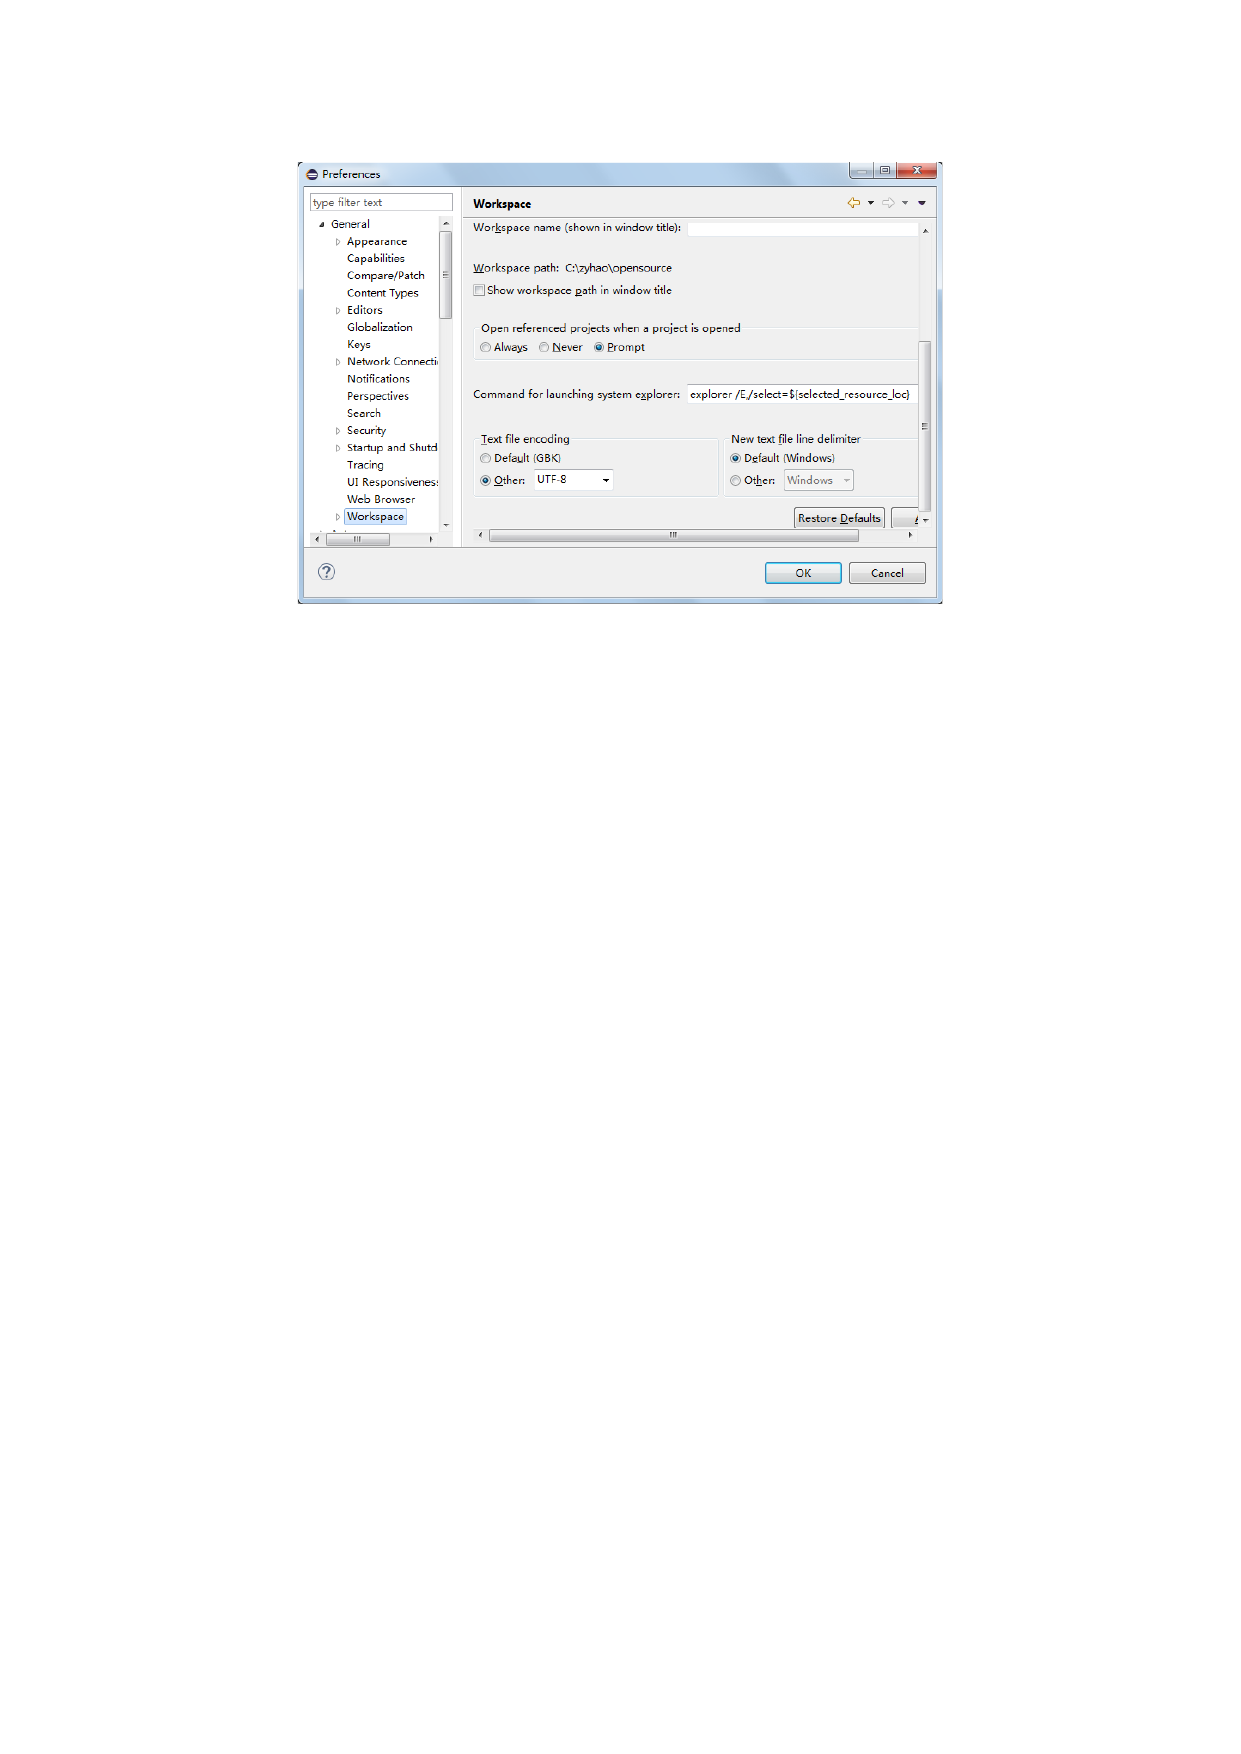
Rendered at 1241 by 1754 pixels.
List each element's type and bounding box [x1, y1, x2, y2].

picture [297, 162, 943, 604]
